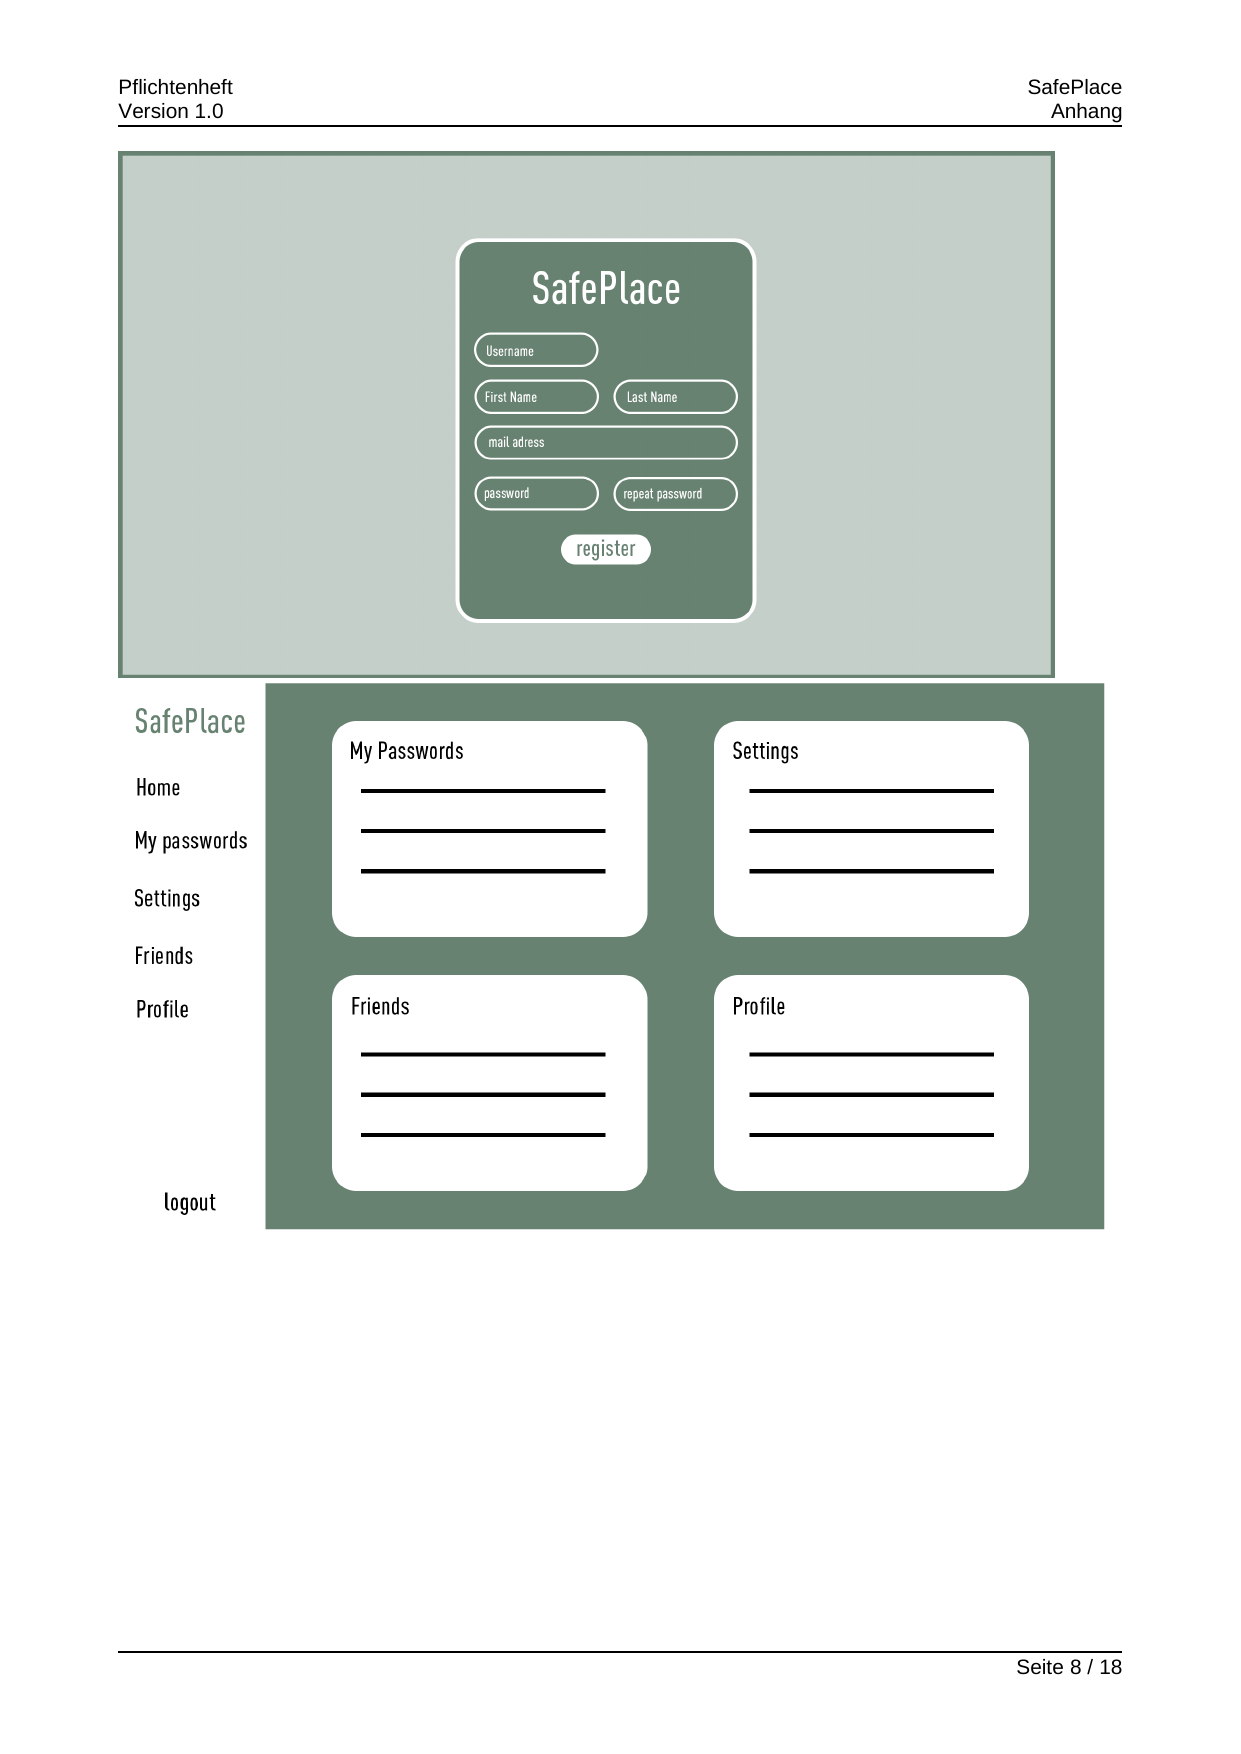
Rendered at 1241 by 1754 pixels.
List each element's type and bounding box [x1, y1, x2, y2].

picture [118, 151, 1109, 1234]
